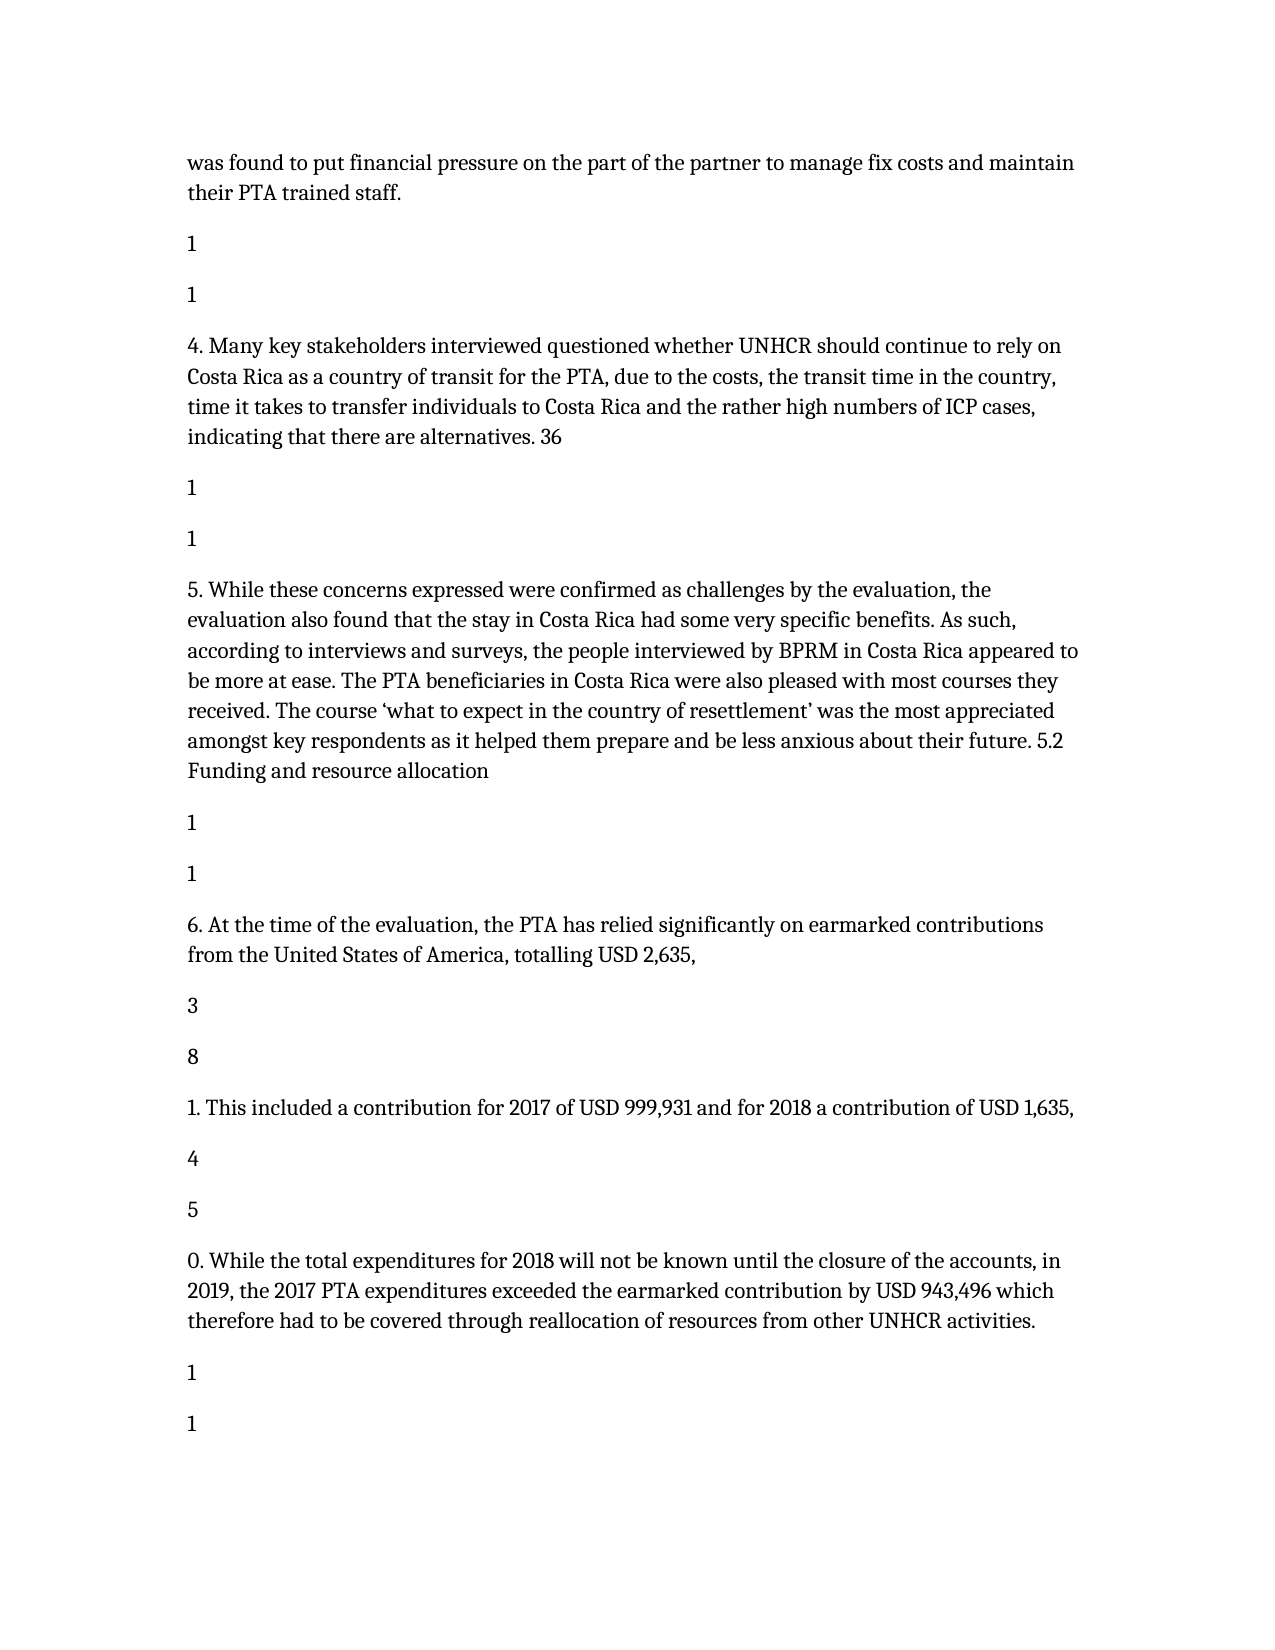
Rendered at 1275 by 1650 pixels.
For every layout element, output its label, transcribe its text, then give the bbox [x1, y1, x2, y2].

text 1 [187, 809, 1087, 836]
text 3 [187, 993, 1087, 1019]
text 4 [187, 1146, 1087, 1172]
text 1 [187, 1359, 1087, 1386]
text 6. At the time of the evaluation, the PTA has relied significantly on earmarked contributions from the United States of America, totalling USD 2,635, [187, 911, 1087, 968]
text 5 [187, 1197, 1087, 1223]
text 5. While these concerns expressed were confirmed as challenges by the evaluation, the evaluation also found that the stay in Costa Rica had some very specific benefits. As such, according to interviews and surveys, the people interviewed by BPRM in Costa Rica appeared to be more at ease. The PTA beneficiaries in Costa Rica were also pleased with most courses they received. The course ‘what to expect in the country of resettlement’ was the most appreciated amongst key respondents as it helped them prepare and be less anxious about their future. 5.2 Funding and resource allocation [187, 577, 1087, 785]
text 8 [187, 1044, 1087, 1070]
text 1. This included a contribution for 2017 of USD 999,931 and for 2018 a contribution of USD 1,635, [187, 1095, 1087, 1121]
text 1 [187, 526, 1087, 552]
text 1 [187, 1410, 1087, 1437]
text 1 [187, 282, 1087, 309]
text 4. Many key stakeholders interviewed questioned whether UNHCR should continue to rely on Costa Rica as a country of transit for the PTA, due to the costs, the transit time in the country, time it takes to transfer individuals to Costa Rica and the rather high numbers of ICP cases, indicating that there are alternatives. 36 [187, 333, 1087, 450]
text 1 [187, 475, 1087, 501]
text 0. While the total expenditures for 2018 will not be known until the closure of the accounts, in 2019, the 2017 PTA expenditures exceeded the earmarked contribution by USD 943,496 which therefore had to be covered through reallocation of resources from other UNHCR activities. [187, 1248, 1087, 1335]
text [187, 150, 1087, 207]
text 1 [187, 860, 1087, 887]
text 1 [187, 231, 1087, 258]
